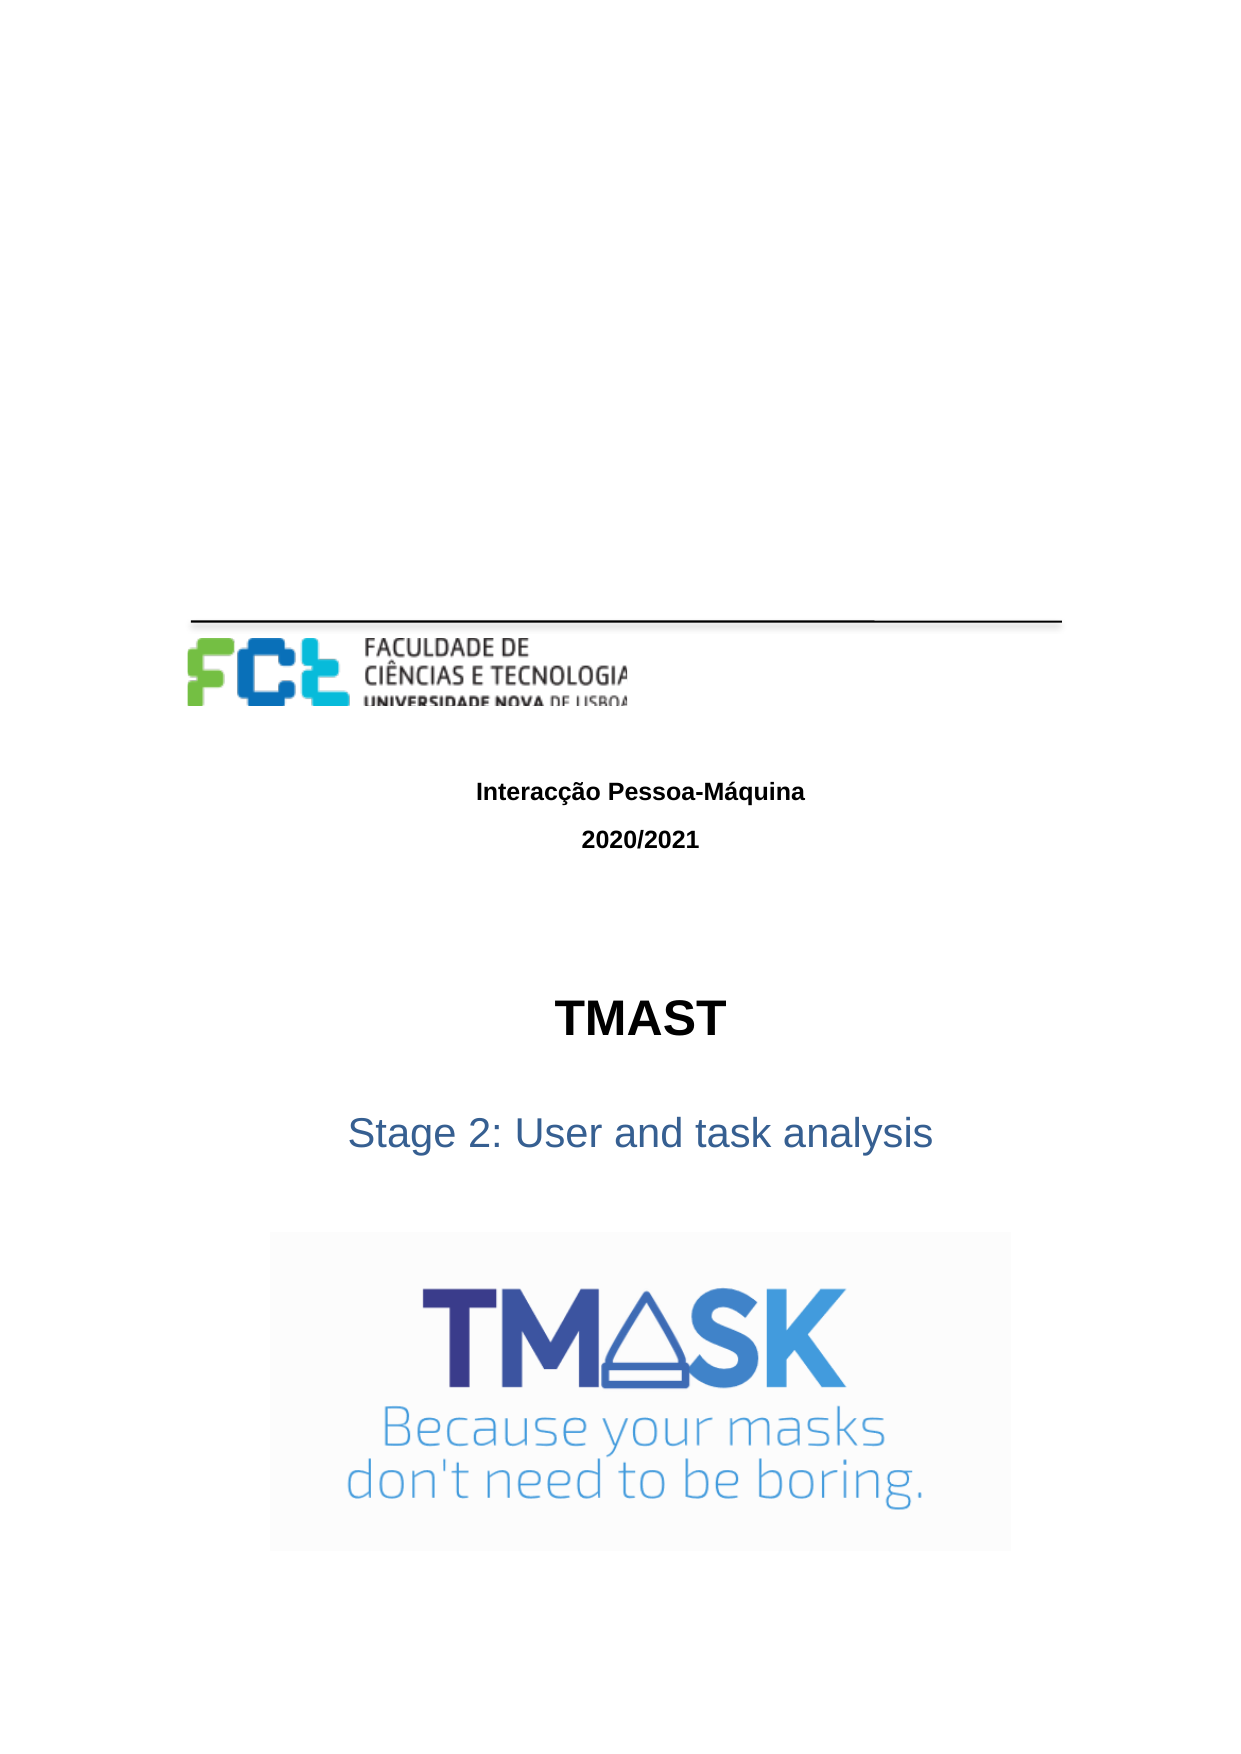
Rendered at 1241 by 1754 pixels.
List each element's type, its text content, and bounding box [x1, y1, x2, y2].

text TMAST [187, 988, 1093, 1046]
picture [269, 1232, 1012, 1551]
text 2020/2021 [187, 825, 1093, 854]
text Interacção Pessoa-Máquina [187, 777, 1093, 806]
text Stage 2: User and task analysis [187, 1108, 1093, 1156]
